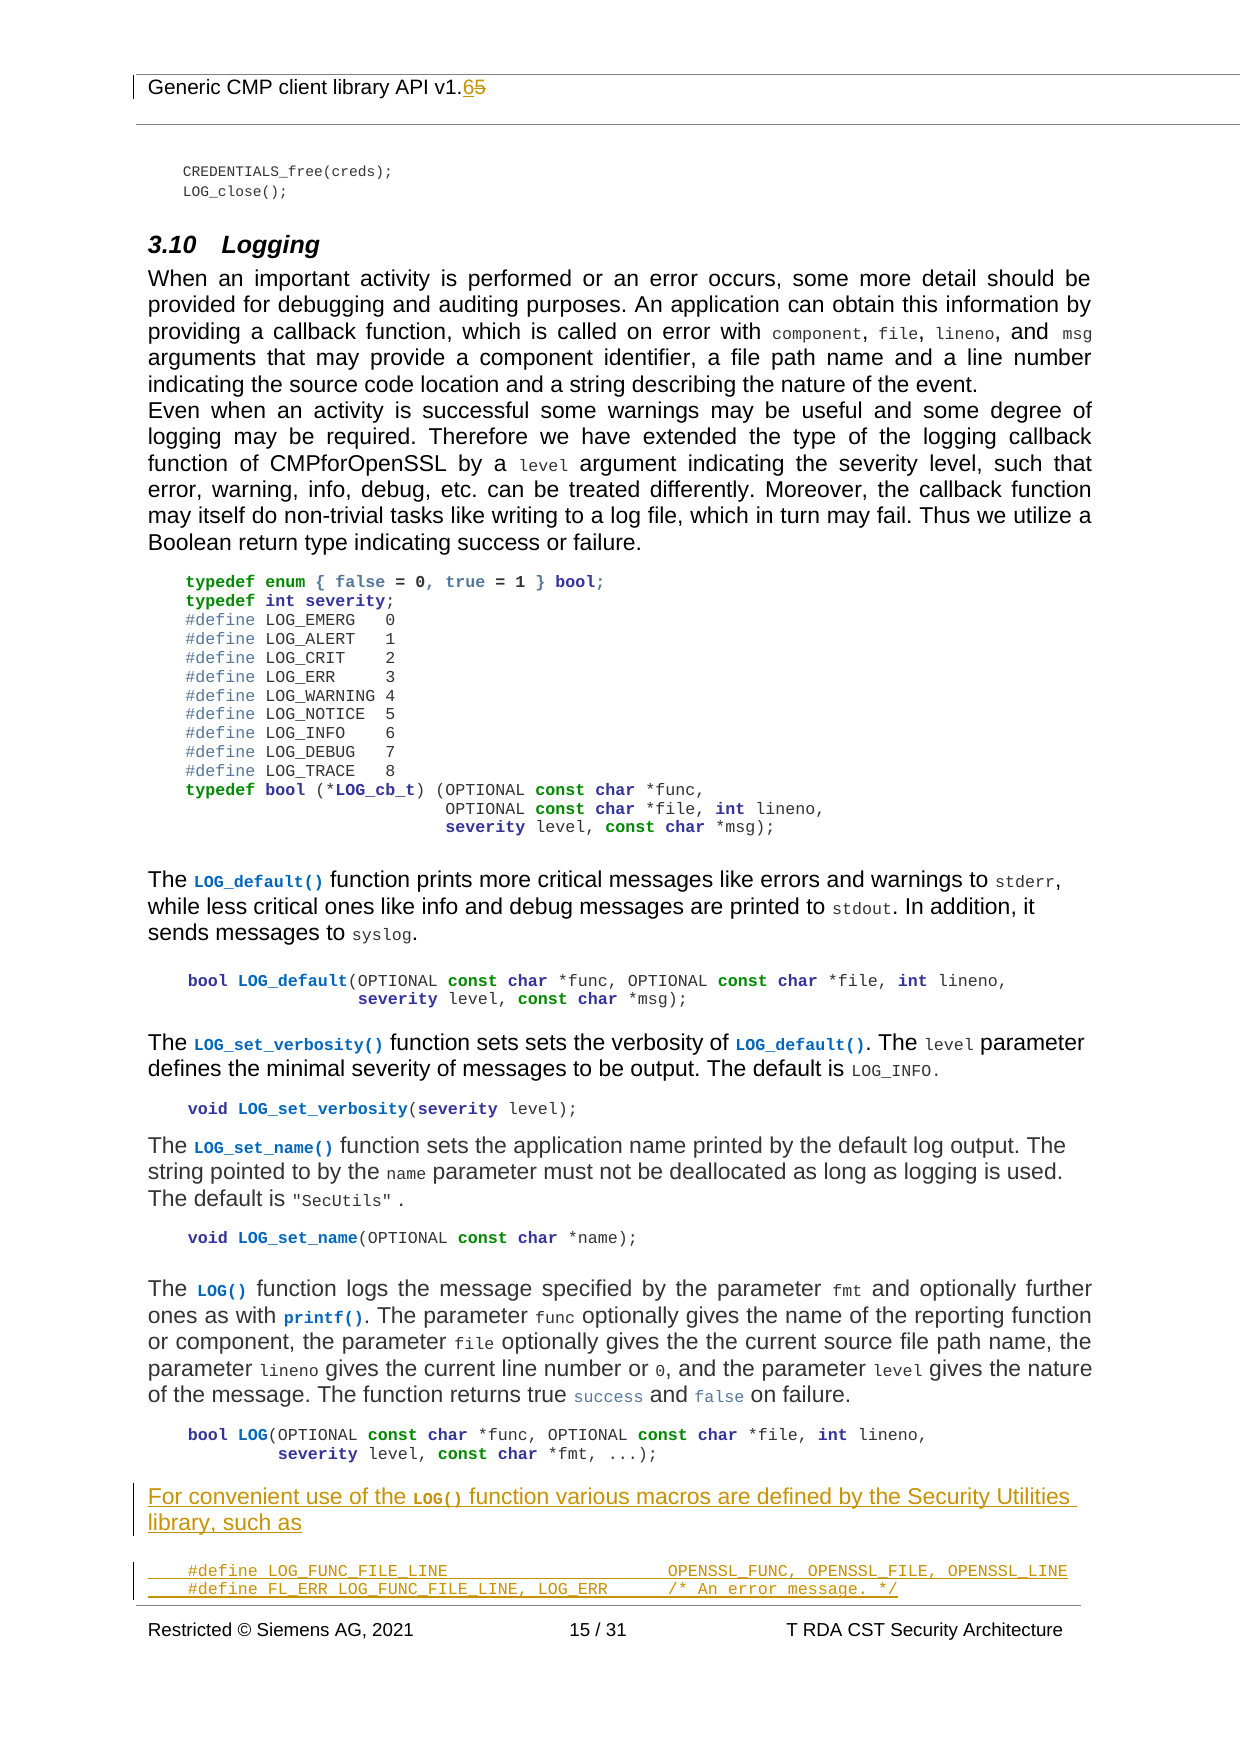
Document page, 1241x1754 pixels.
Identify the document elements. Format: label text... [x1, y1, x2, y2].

text bool LOG_default(OPTIONAL const char *func, OPTIONAL const char *file, int lineno, [148, 972, 1092, 991]
text #define LOG_INFO 6 [185, 725, 1092, 744]
text void LOG_set_verbosity(severity level); [148, 1082, 1092, 1119]
text #define LOG_NOTICE 5 [185, 706, 1092, 725]
text The LOG_set_verbosity() function sets sets the verbosity of LOG_default(). The level parameter defines the minimal severity of messages to be output. The default is LOG_INFO. [148, 1029, 1092, 1082]
text severity level, const char *fmt, ...); [148, 1445, 1092, 1464]
text #define LOG_DEBUG 7 [185, 744, 1092, 762]
text typedef enum { false = 0, true = 1 } bool; typedef int severity; [185, 555, 1092, 612]
subtitle Logging [148, 230, 1092, 259]
text When an important activity is performed or an error occurs, some more detail should be provided for debugging and auditing purposes. An application can obtain this information by providing a callback function, which is called on error with component, file, lineno, and msg arguments that may provide a component identifier, a file path name and a line number indicating the source code location and a string describing the nature of the event. [148, 265, 1092, 397]
text typedef bool (*LOG_cb_t) (OPTIONAL const char *func, [185, 781, 1092, 800]
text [148, 164, 1092, 201]
text bool LOG(OPTIONAL const char *func, OPTIONAL const char *file, int lineno, [148, 1426, 1092, 1445]
text #define LOG_CRIT 2 [185, 649, 1092, 668]
text severity level, const char *msg); [148, 991, 1092, 1010]
text severity level, const char *msg); [185, 819, 1092, 838]
text #define LOG_TRACE 8 [185, 762, 1092, 781]
text void LOG_set_name(OPTIONAL const char *name); [148, 1211, 1092, 1249]
text #define LOG_WARNING 4 [185, 687, 1092, 706]
text The LOG() function logs the message specified by the parameter fmt and optionally further ones as with printf(). The parameter func optionally gives the name of the reporting function or component, the parameter file optionally gives the the current source file path name, the parameter lineno gives the current line number or 0, and the parameter level gives the nature of the message. The function returns true success and false on failure. [148, 1275, 1092, 1407]
text OPTIONAL const char *file, int lineno, [185, 800, 1092, 819]
text #define LOG_EMERG 0 [185, 612, 1092, 631]
text The LOG_default() function prints more critical messages like errors and warnings to stderr, while less critical ones like info and debug messages are printed to stdout. In addition, it sends messages to syslog. [148, 866, 1092, 946]
text The LOG_set_name() function sets the application name printed by the default log output. The string pointed to by the name parameter must not be deallocated as long as logging is used. The default is "SecUtils" . [148, 1132, 1092, 1211]
text #define LOG_ALERT 1 [185, 631, 1092, 649]
text Even when an activity is successful some warnings may be useful and some degree of logging may be required. Therefore we have extended the type of the logging callback function of CMPforOpenSSL by a level argument indicating the severity level, such that error, warning, info, debug, etc. can be treated differently. Moreover, the callback function may itself do non-trivial tasks like writing to a log file, which in turn may fail. Thus we utilize a Boolean return type indicating success or failure. [148, 397, 1092, 555]
text #define LOG_ERR 3 [185, 668, 1092, 687]
